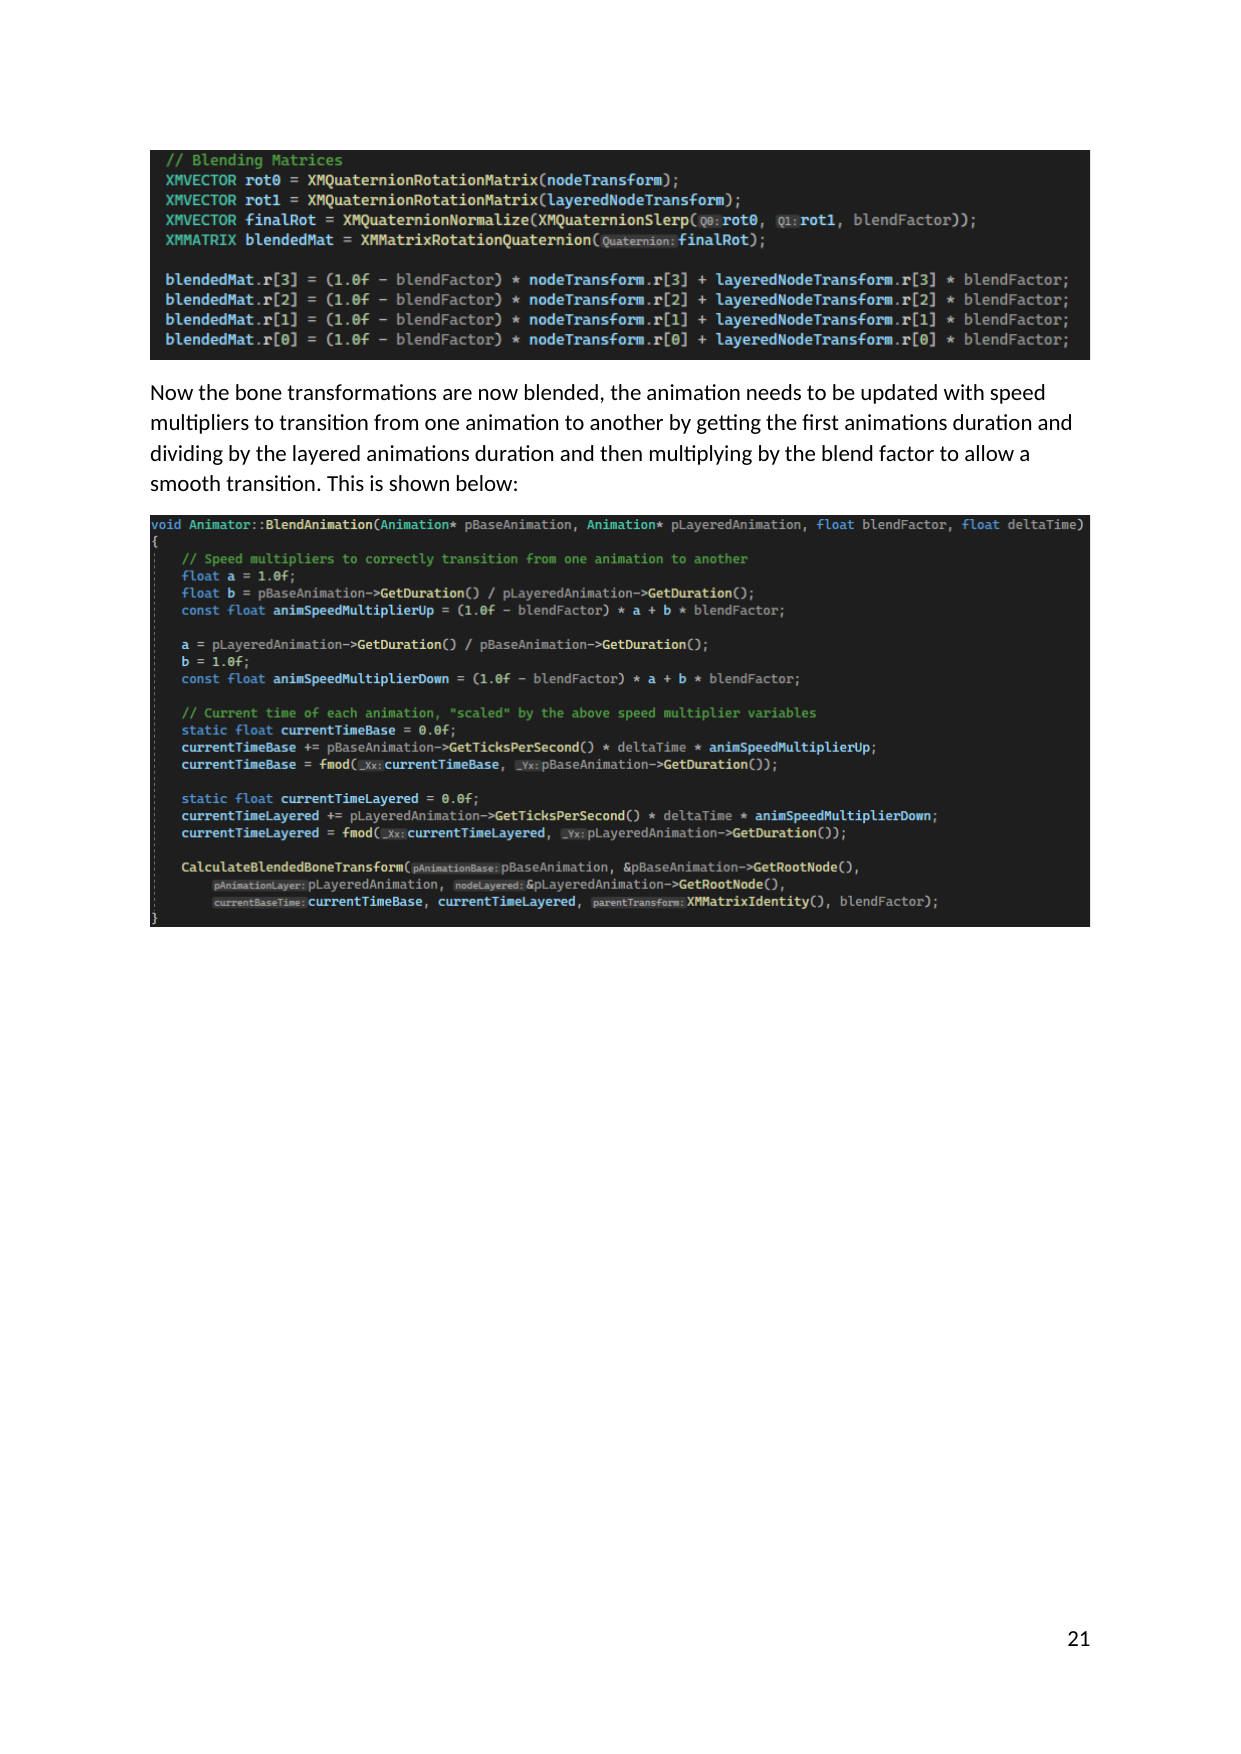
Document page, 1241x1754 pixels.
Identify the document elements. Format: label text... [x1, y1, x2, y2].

picture [150, 515, 1091, 927]
picture [150, 150, 1091, 360]
text Now the bone transformations are now blended, the animation needs to be updated with speed multipliers to transition from one animation to another by getting the first animations duration and dividing by the layered animations duration and then multiplying by the blend factor to allow a smooth transition. This is shown below: [150, 378, 1090, 497]
